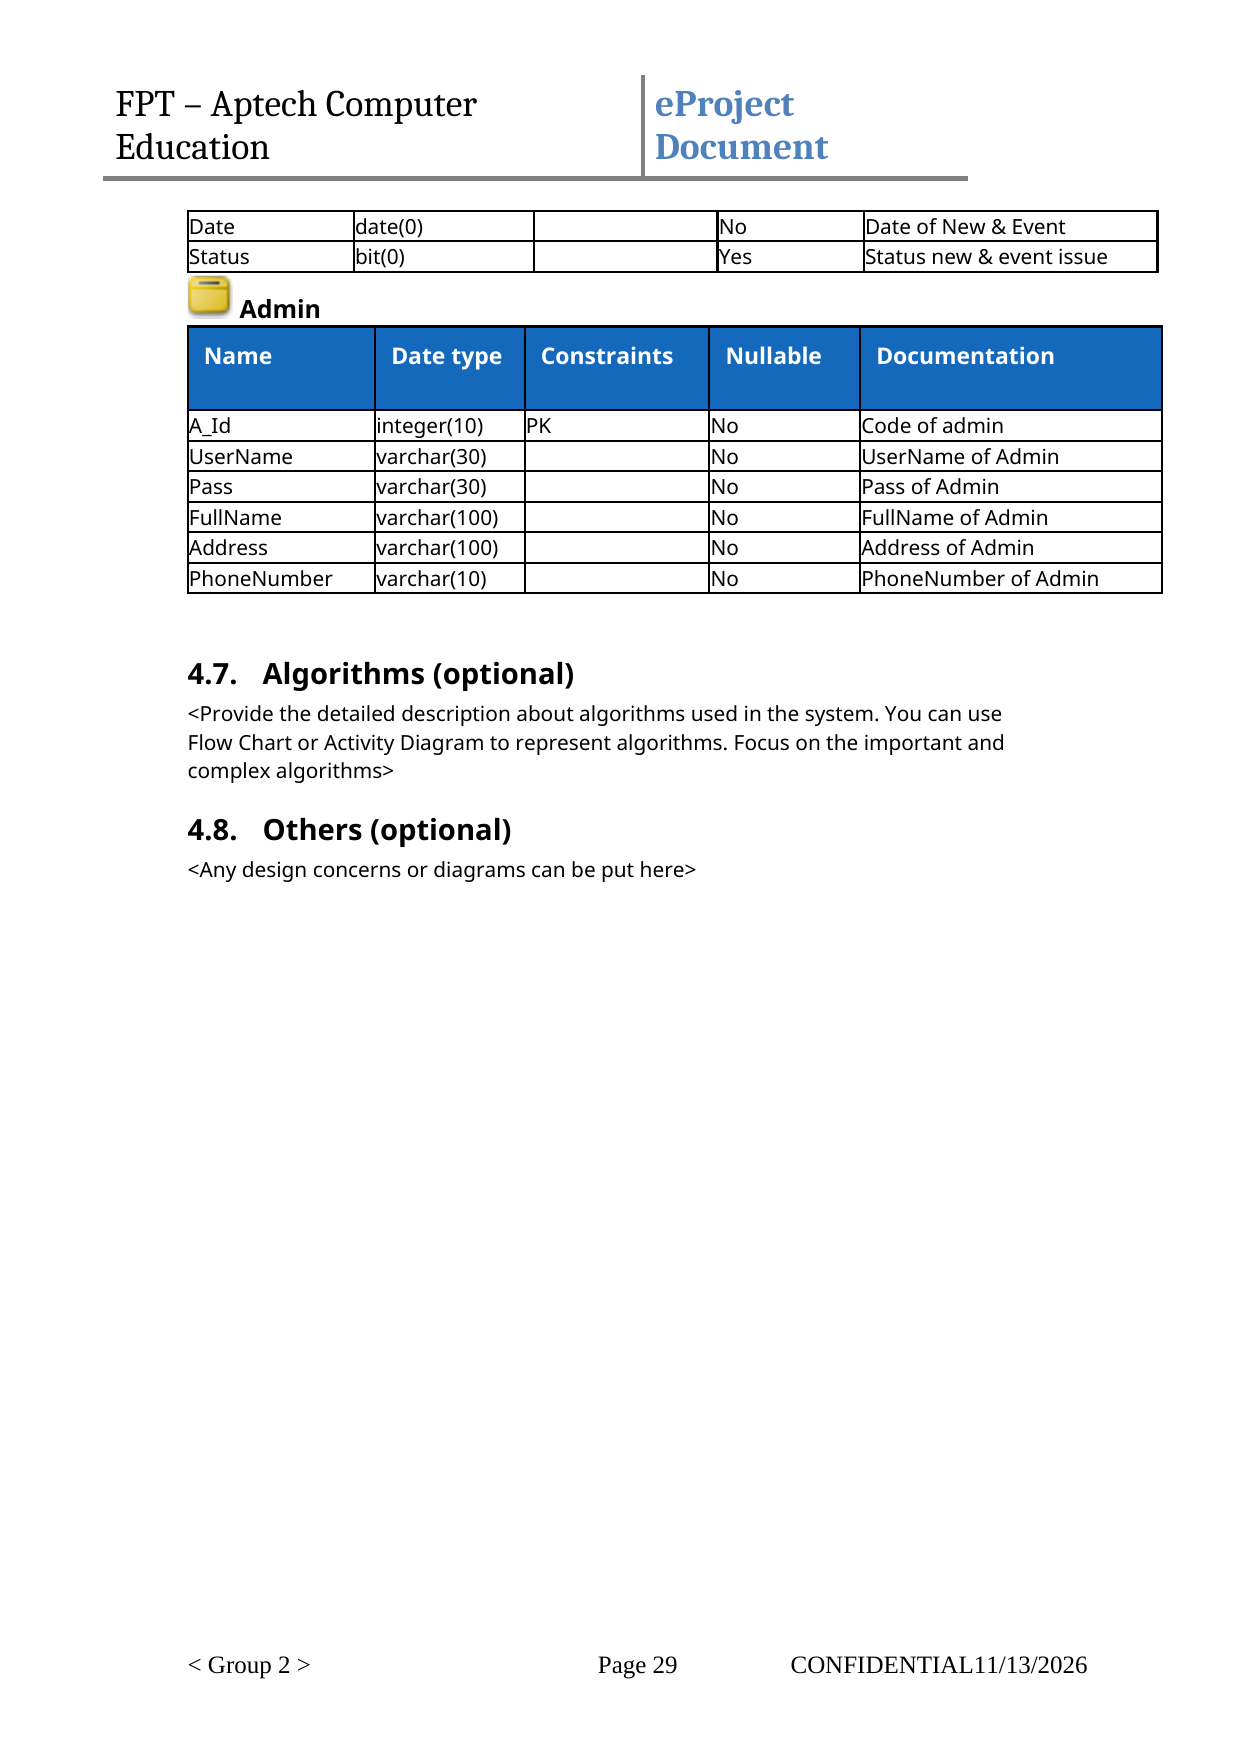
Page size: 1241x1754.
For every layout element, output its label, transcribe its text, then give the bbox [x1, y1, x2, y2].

table_cell [526, 533, 708, 562]
table_cell Yes [719, 242, 863, 271]
table_cell bit(0) [355, 242, 533, 271]
table_cell Pass of Admin [861, 472, 1161, 501]
table_cell Date of New & Event [865, 212, 1156, 240]
table_cell varchar(100) [376, 533, 524, 562]
table_header Nullable [710, 328, 859, 409]
table_cell [526, 503, 708, 531]
table_cell Date [189, 212, 353, 240]
table_cell No [710, 533, 859, 562]
table_cell varchar(30) [376, 442, 524, 470]
table_cell No [710, 472, 859, 501]
table_cell Pass [189, 472, 374, 501]
table_cell No [710, 564, 859, 592]
table_cell UserName [189, 442, 374, 470]
table_cell No [710, 442, 859, 470]
table_cell Address of Admin [861, 533, 1161, 562]
text <Any design concerns or diagrams can be put here> [187, 856, 1053, 884]
table_cell [526, 564, 708, 592]
table_header Documentation [861, 328, 1161, 409]
table_cell Address [189, 533, 374, 562]
table_cell integer(10) [376, 411, 524, 440]
table_cell UserName of Admin [861, 442, 1161, 470]
table_cell Status [189, 242, 353, 271]
title Admin [187, 273, 1053, 325]
table_cell [526, 442, 708, 470]
picture [187, 272, 233, 319]
table_cell FullName [189, 503, 374, 531]
table_cell varchar(10) [376, 564, 524, 592]
table_cell date(0) [355, 212, 533, 240]
table_cell [535, 242, 716, 271]
table_cell Status new & event issue [865, 242, 1156, 271]
table_cell [535, 212, 716, 240]
table_cell PhoneNumber of Admin [861, 564, 1161, 592]
subtitle Others (optional) [187, 810, 1053, 849]
table_cell PK [526, 411, 708, 440]
table_cell A_Id [189, 411, 374, 440]
table_header Name [189, 328, 374, 409]
table_header Date type [376, 328, 524, 409]
subtitle Algorithms (optional) [187, 653, 1053, 693]
table_cell Code of admin [861, 411, 1161, 440]
table_cell PhoneNumber [189, 564, 374, 592]
text <Provide the detailed description about algorithms used in the system. You can use Flow Chart or Activity Diagram to represent algorithms. Focus on the important and complex algorithms> [187, 699, 1053, 785]
table_header Constraints [526, 328, 708, 409]
table_cell [526, 472, 708, 501]
table_cell varchar(30) [376, 472, 524, 501]
table_cell No [719, 212, 863, 240]
table_cell No [710, 411, 859, 440]
table_cell FullName of Admin [861, 503, 1161, 531]
table_cell varchar(100) [376, 503, 524, 531]
table_cell No [710, 503, 859, 531]
